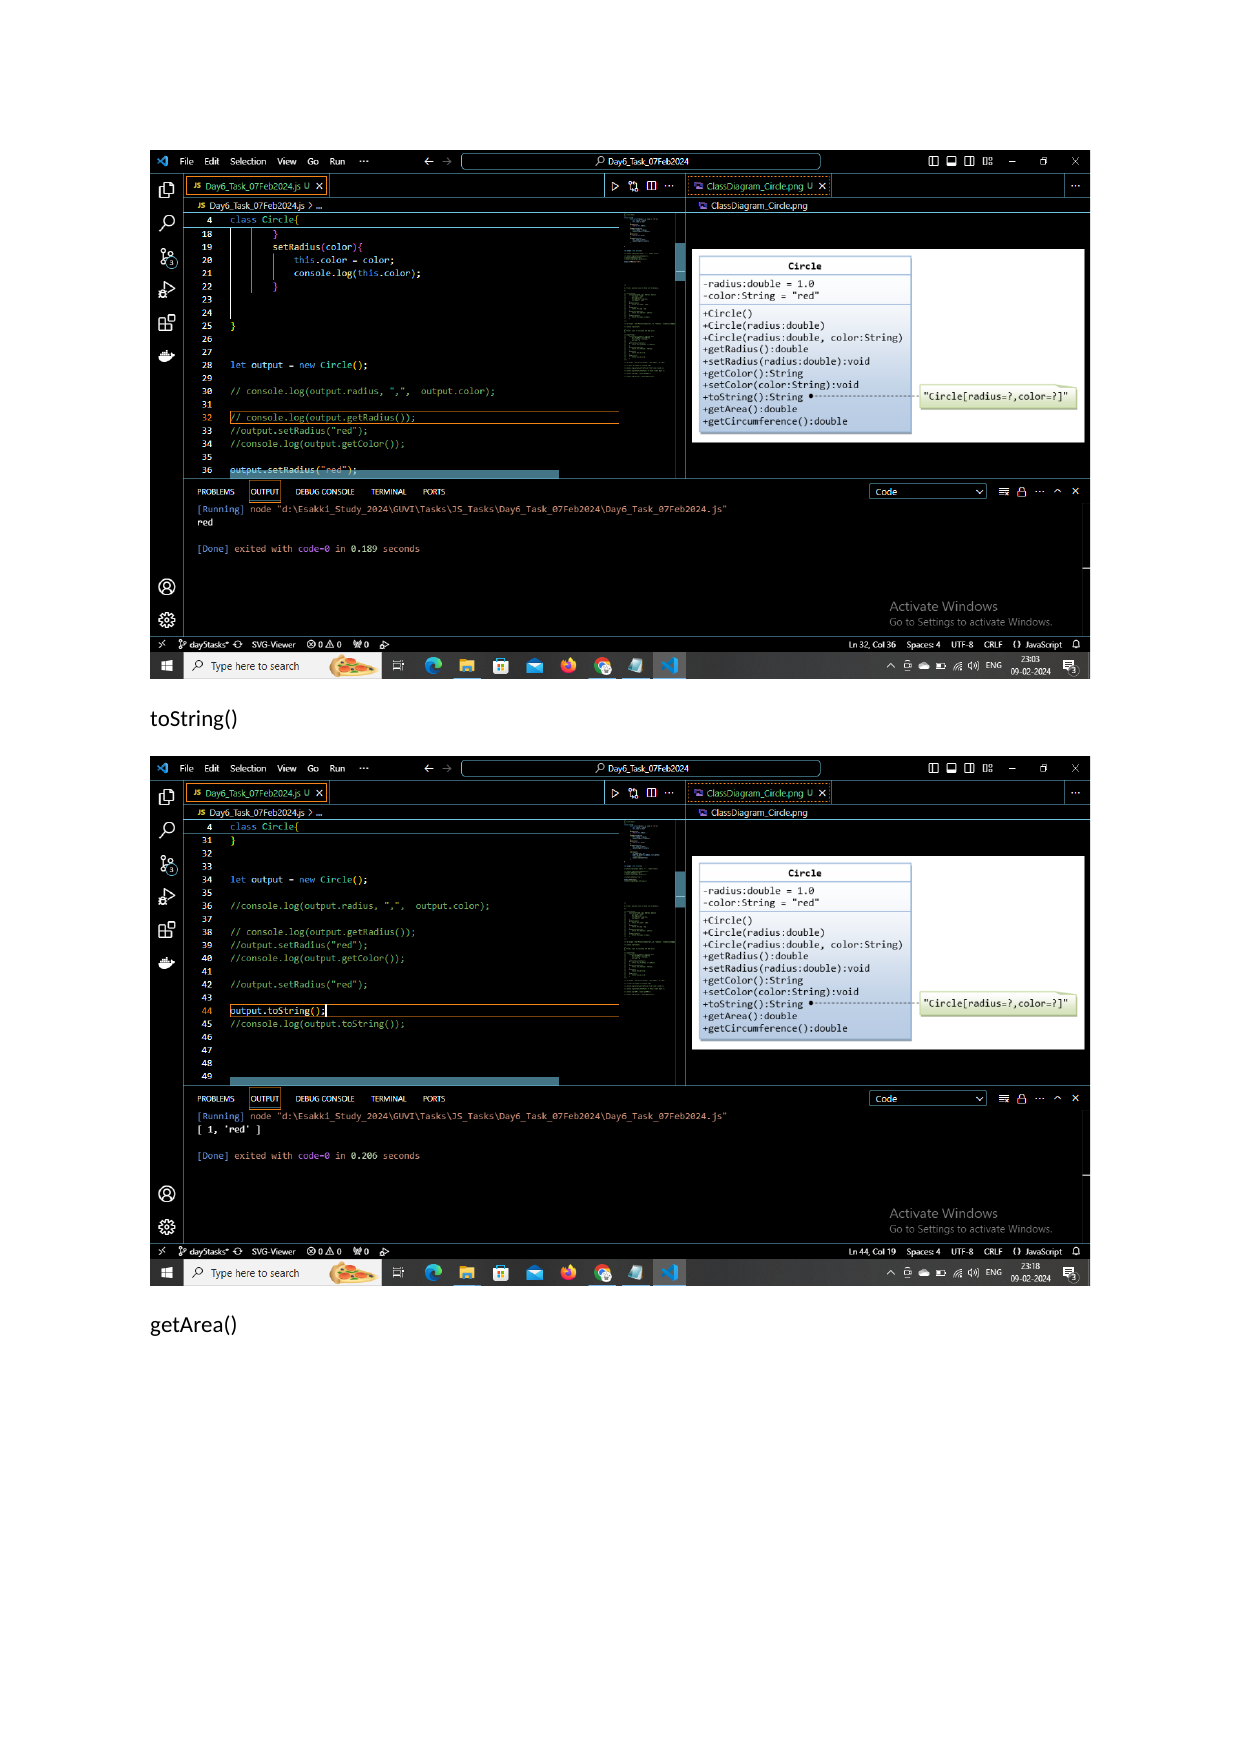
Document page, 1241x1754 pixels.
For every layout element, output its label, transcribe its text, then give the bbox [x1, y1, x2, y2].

text toString() [150, 704, 1090, 732]
picture [150, 756, 1091, 1286]
picture [150, 150, 1091, 679]
text getArea() [150, 1310, 1090, 1338]
